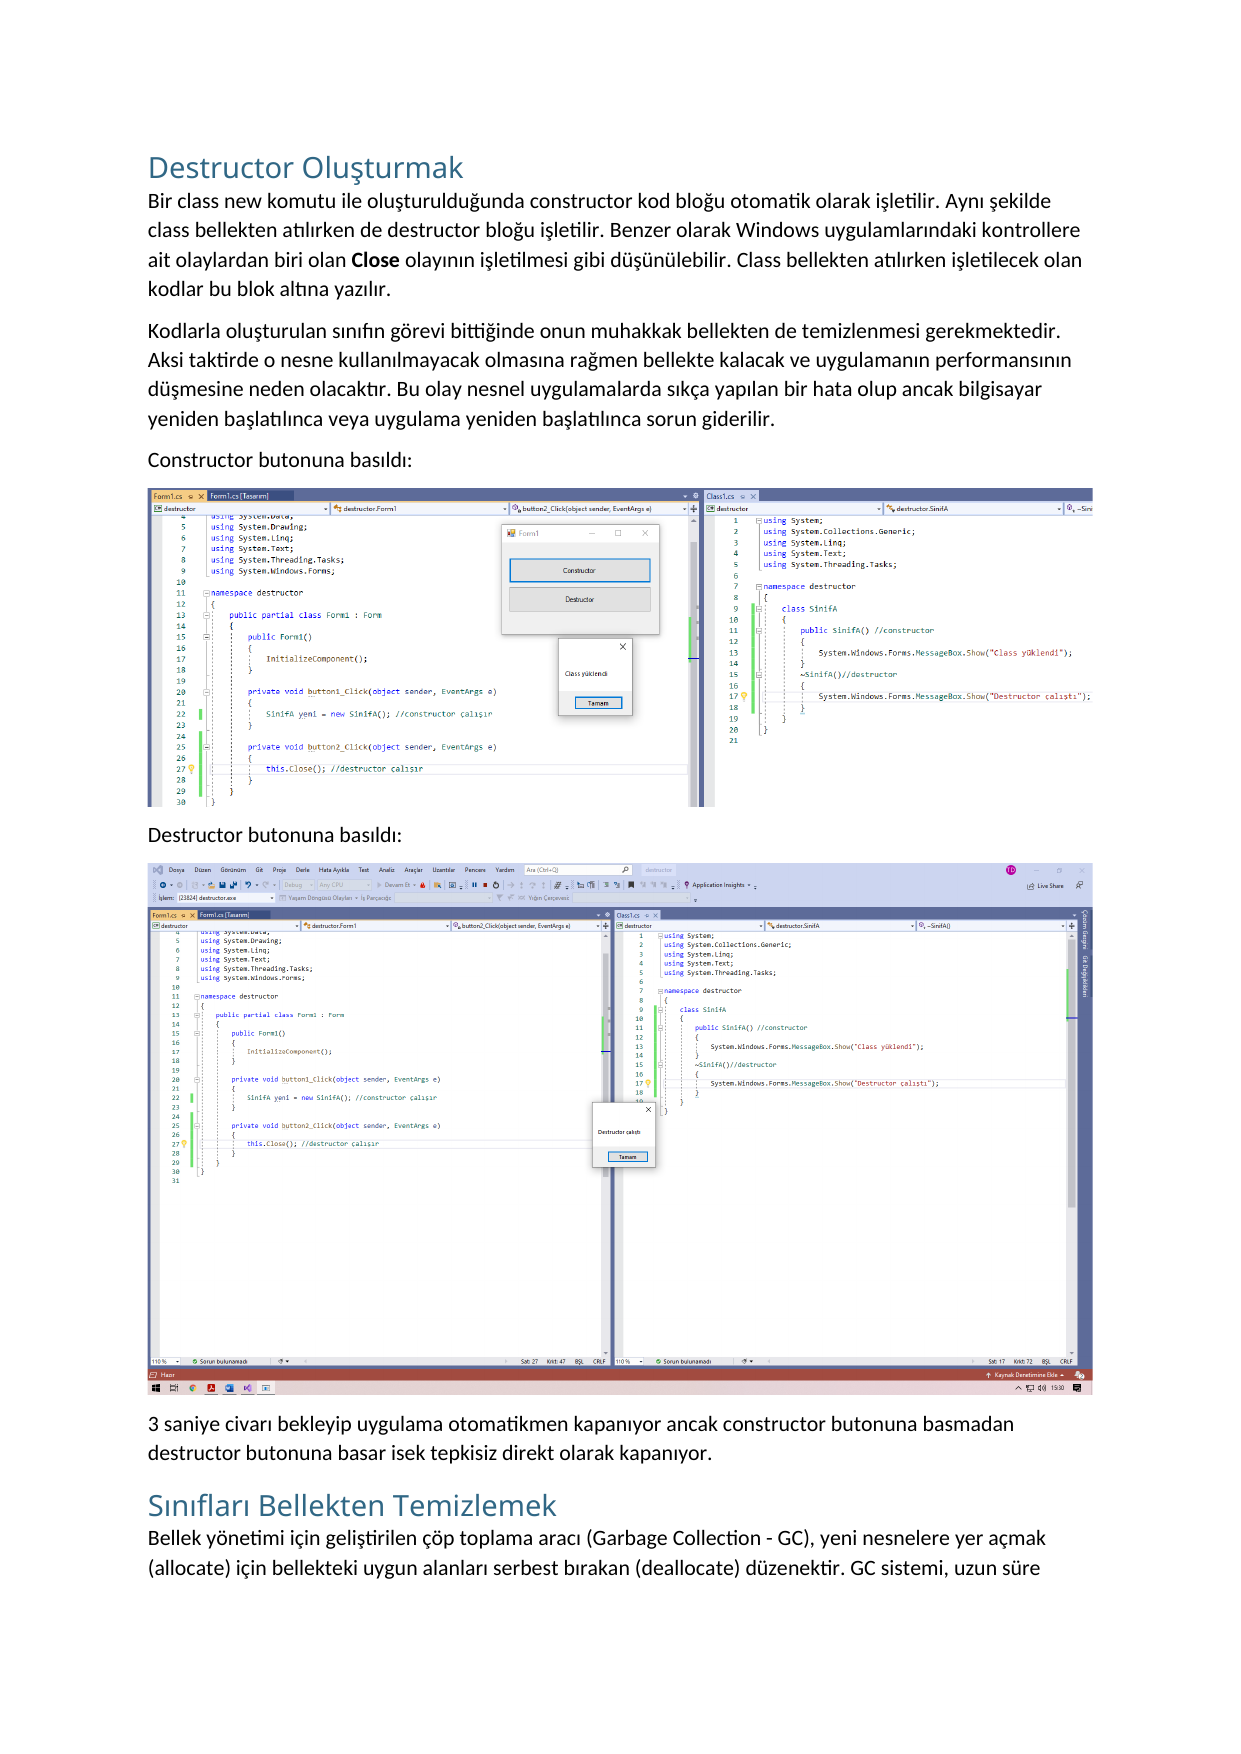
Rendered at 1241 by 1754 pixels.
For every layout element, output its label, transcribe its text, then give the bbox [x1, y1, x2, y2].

text Kodlarla oluşturulan sınıfın görevi bittiğinde onun muhakkak bellekten de temizlenmesi gerekmektedir. Aksi taktirde o nesne kullanılmayacak olmasına rağmen bellekte kalacak ve uygulamanın performansının düşmesine neden olacaktır. Bu olay nesnel uygulamalarda sıkça yapılan bir hata olup ancak bilgisayar yeniden başlatılınca veya uygulama yeniden başlatılınca sorun giderilir. [148, 317, 1093, 431]
picture [147, 863, 1093, 1395]
text Destructor butonuna basıldı: [148, 821, 1093, 848]
picture [147, 488, 1093, 807]
text Bir class new komutu ile oluşturulduğunda constructor kod bloğu otomatik olarak işletilir. Aynı şekilde class bellekten atılırken de destructor bloğu işletilir. Benzer olarak Windows uygulamlarındaki kontrollere ait olaylardan biri olan Close olayının işletilmesi gibi düşünülebilir. Class bellekten atılırken işletilecek olan kodlar bu blok altına yazılır. [148, 187, 1093, 302]
text 3 saniye civarı bekleyip uygulama otomatikmen kapanıyor ancak constructor butonuna basmadan destructor butonuna basar isek tepkisiz direkt olarak kapanıyor. [148, 1410, 1093, 1466]
subtitle Destructor Oluşturmak [148, 148, 1093, 187]
text Constructor butonuna basıldı: [148, 446, 1093, 473]
subtitle Sınıfları Bellekten Temizlemek [148, 1485, 1093, 1524]
